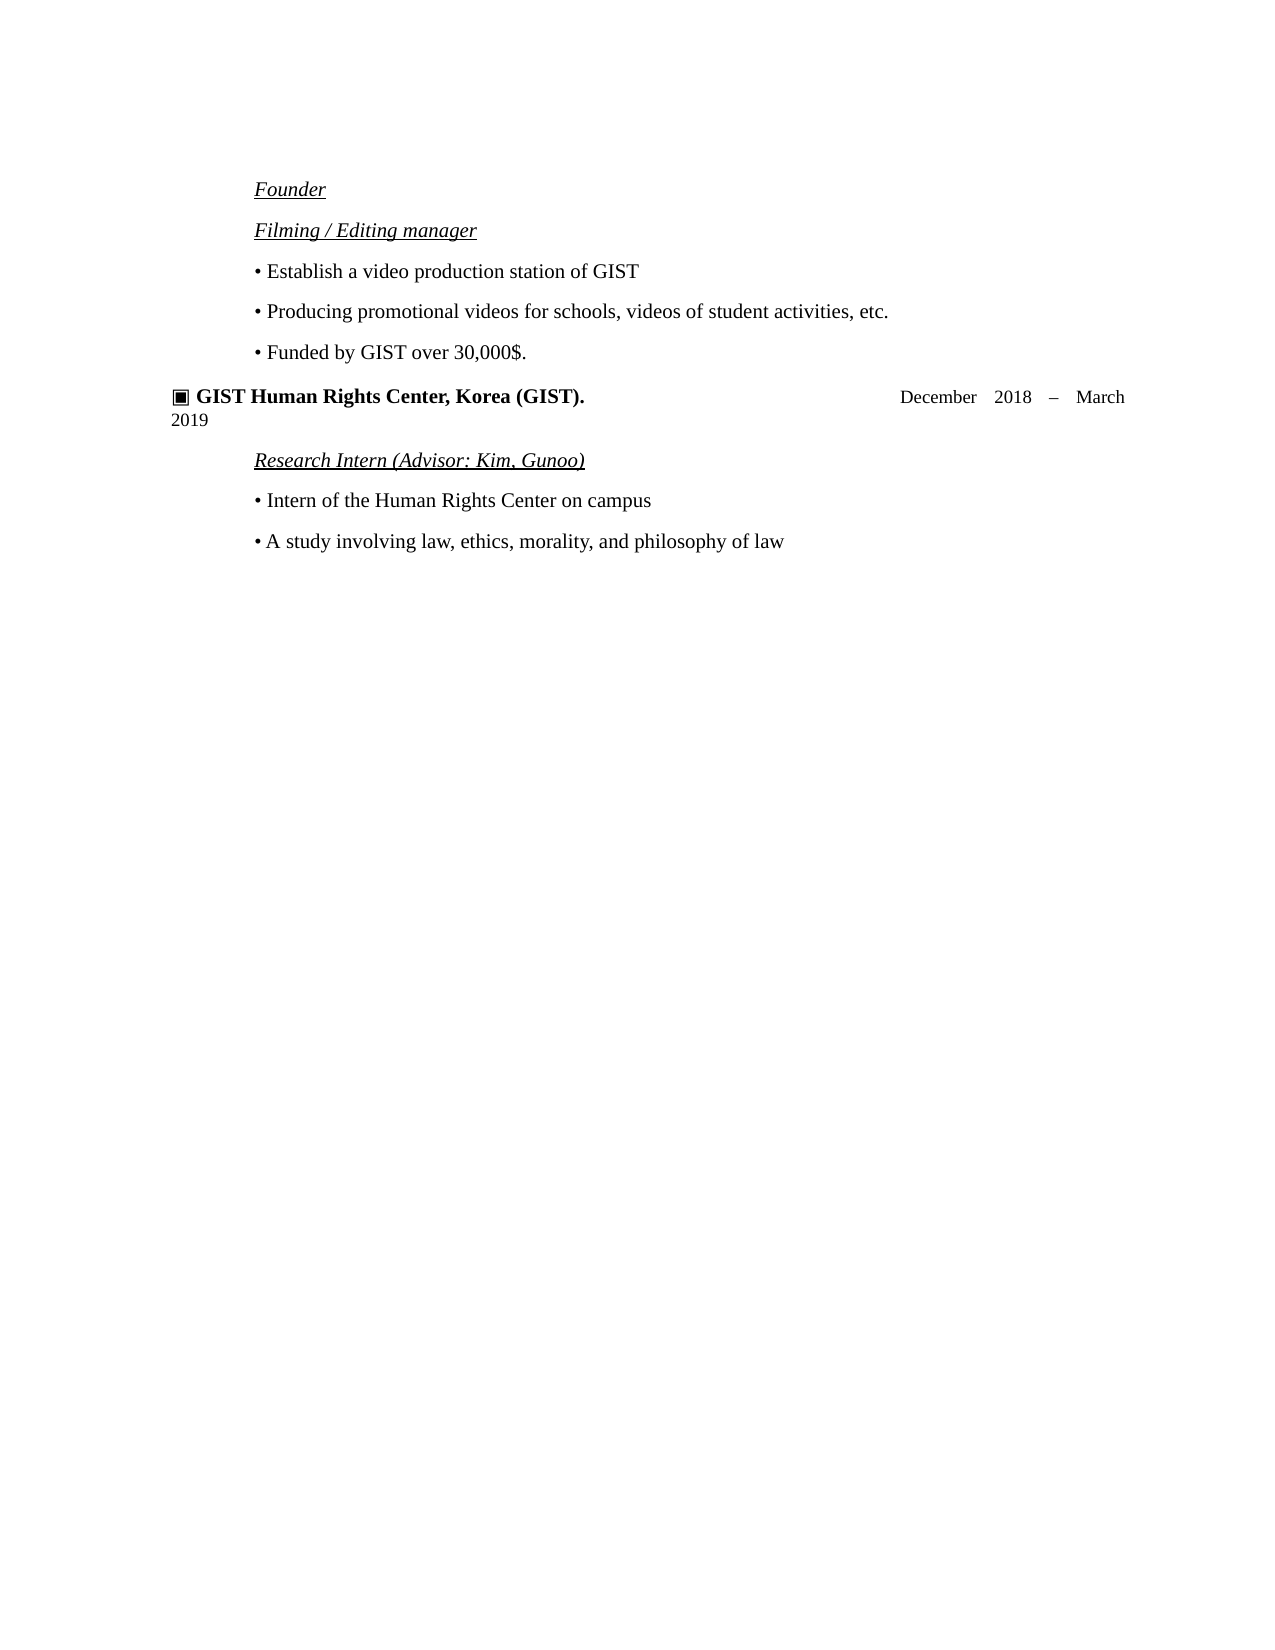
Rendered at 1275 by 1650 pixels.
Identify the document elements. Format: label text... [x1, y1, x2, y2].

text Research Intern (Advisor: Kim, Gunoo) [171, 447, 1125, 472]
text Founder [171, 177, 1125, 201]
text • Producing promotional videos for schools, videos of student activities, etc. [171, 299, 1125, 323]
text • Funded by GIST over 30,000$. [171, 340, 1125, 364]
text Filming / Editing manager [171, 218, 1125, 242]
text • Intern of the Human Rights Center on campus [171, 488, 1125, 512]
text • Establish a video production station of GIST [171, 259, 1125, 283]
text • A study involving law, ethics, morality, and philosophy of law [171, 529, 1125, 553]
text ▣ GIST Human Rights Center, Korea (GIST). December 2018 – March 2019 [171, 381, 1125, 431]
